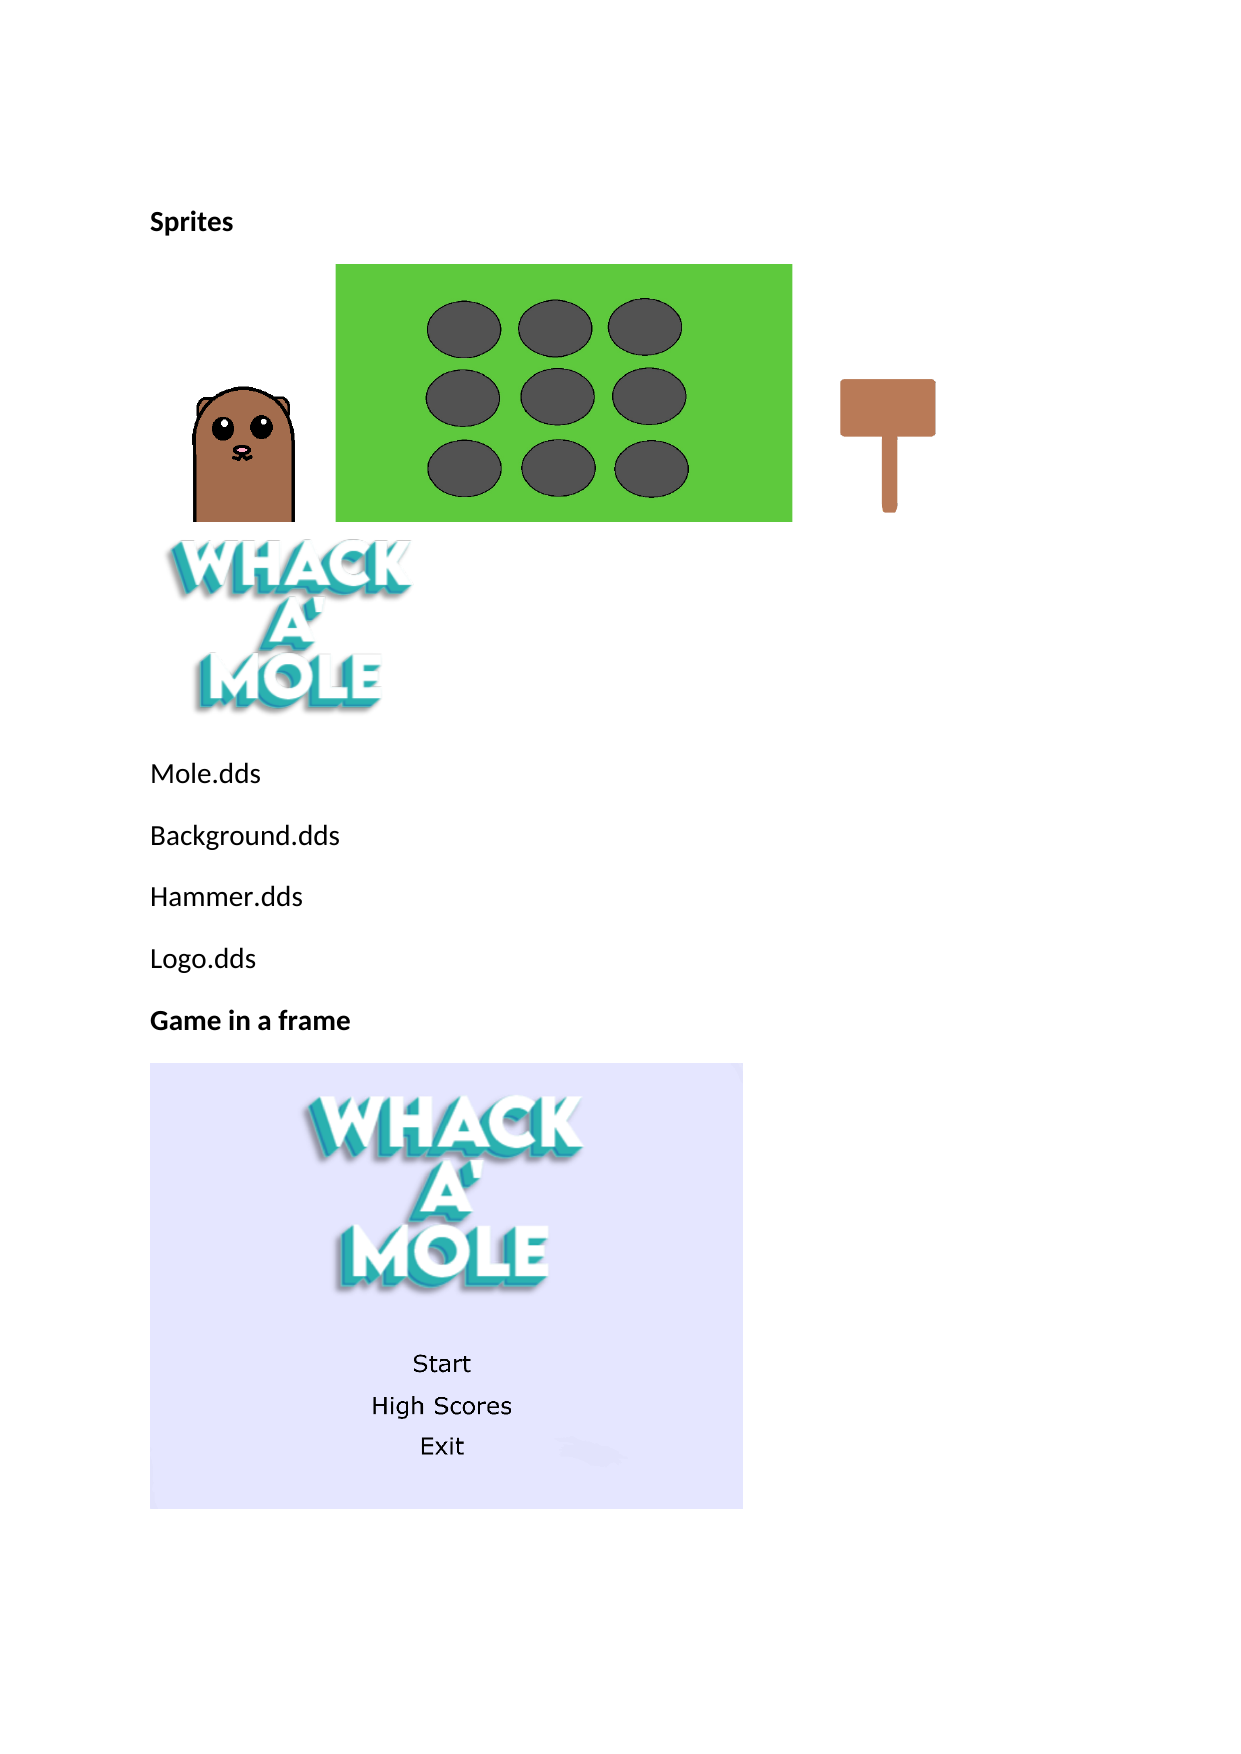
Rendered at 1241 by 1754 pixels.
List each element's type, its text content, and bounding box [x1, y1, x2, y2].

picture [150, 264, 965, 522]
text Mole.dds [150, 755, 1090, 790]
picture [150, 1063, 743, 1509]
text Game in a frame [150, 1002, 1090, 1037]
picture [150, 526, 426, 730]
text Hammer.dds [150, 878, 1090, 914]
text Sprites [150, 203, 1090, 239]
text Logo.dds [150, 940, 1090, 976]
text Background.dds [150, 817, 1090, 852]
